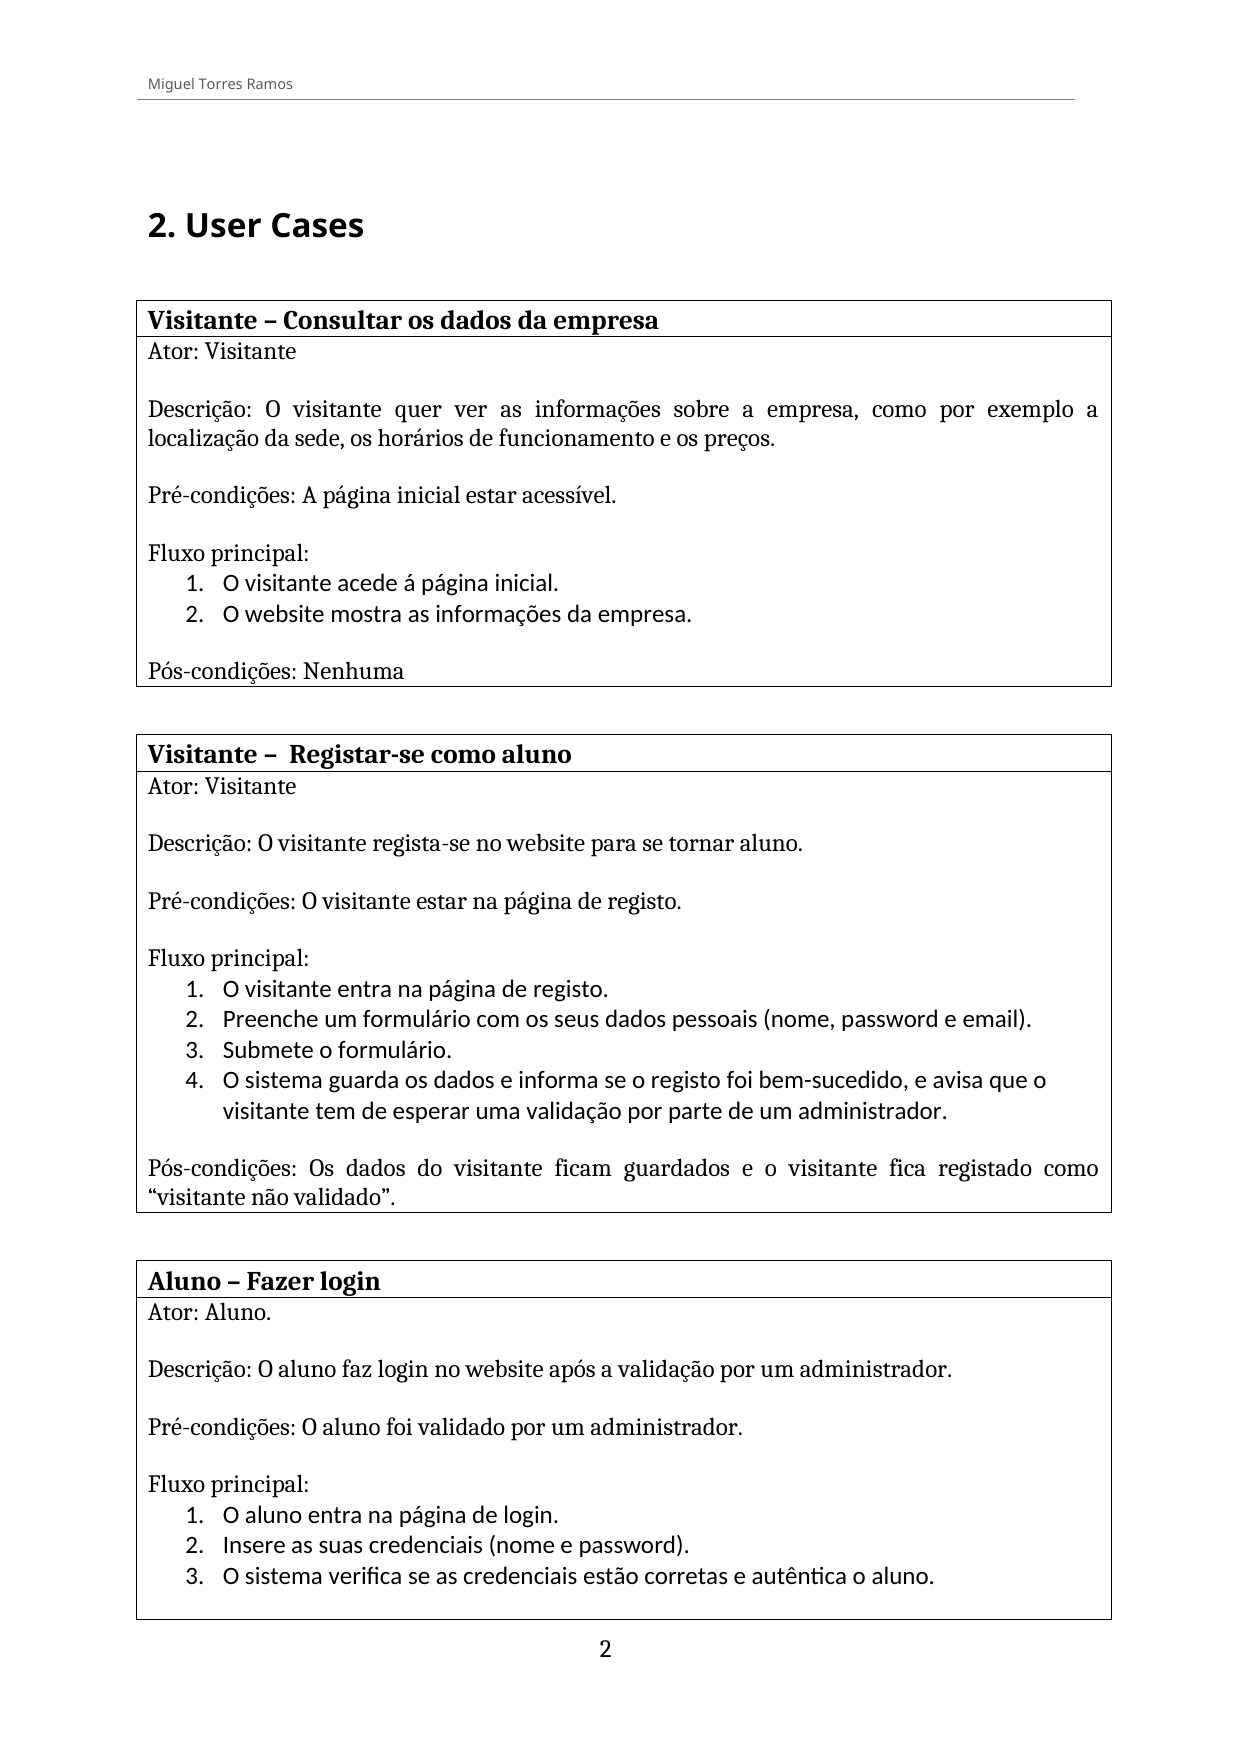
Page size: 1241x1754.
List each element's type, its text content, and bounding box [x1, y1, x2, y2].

table_cell Ator: Visitante Descrição: O visitante regista-se no website para se tornar aluno. Pré-condições: O visitante estar na página de registo. Fluxo principal: O visitante entra na página de registo. Preenche um formulário com os seus dados pessoais (nome, password e email). Submete o formulário. O sistema guarda os dados e informa se o registo foi bem-sucedido, e avisa que o visitante tem de esperar uma validação por parte de um administrador. Pós-condições: Os dados do visitante ficam guardados e o visitante fica registado como “visitante não validado”. [137, 772, 1111, 1212]
table_header Visitante – Consultar os dados da empresa [137, 301, 1111, 336]
table_cell Ator: Visitante Descrição: O visitante quer ver as informações sobre a empresa, como por exemplo a localização da sede, os horários de funcionamento e os preços. Pré-condições: A página inicial estar acessível. Fluxo principal: O visitante acede á página inicial. O website mostra as informações da empresa. Pós-condições: Nenhuma [137, 337, 1111, 686]
table_header Visitante – Registar-se como aluno [137, 735, 1111, 771]
subtitle 2. User Cases [148, 202, 1063, 248]
table_header Aluno – Fazer login [137, 1261, 1111, 1297]
